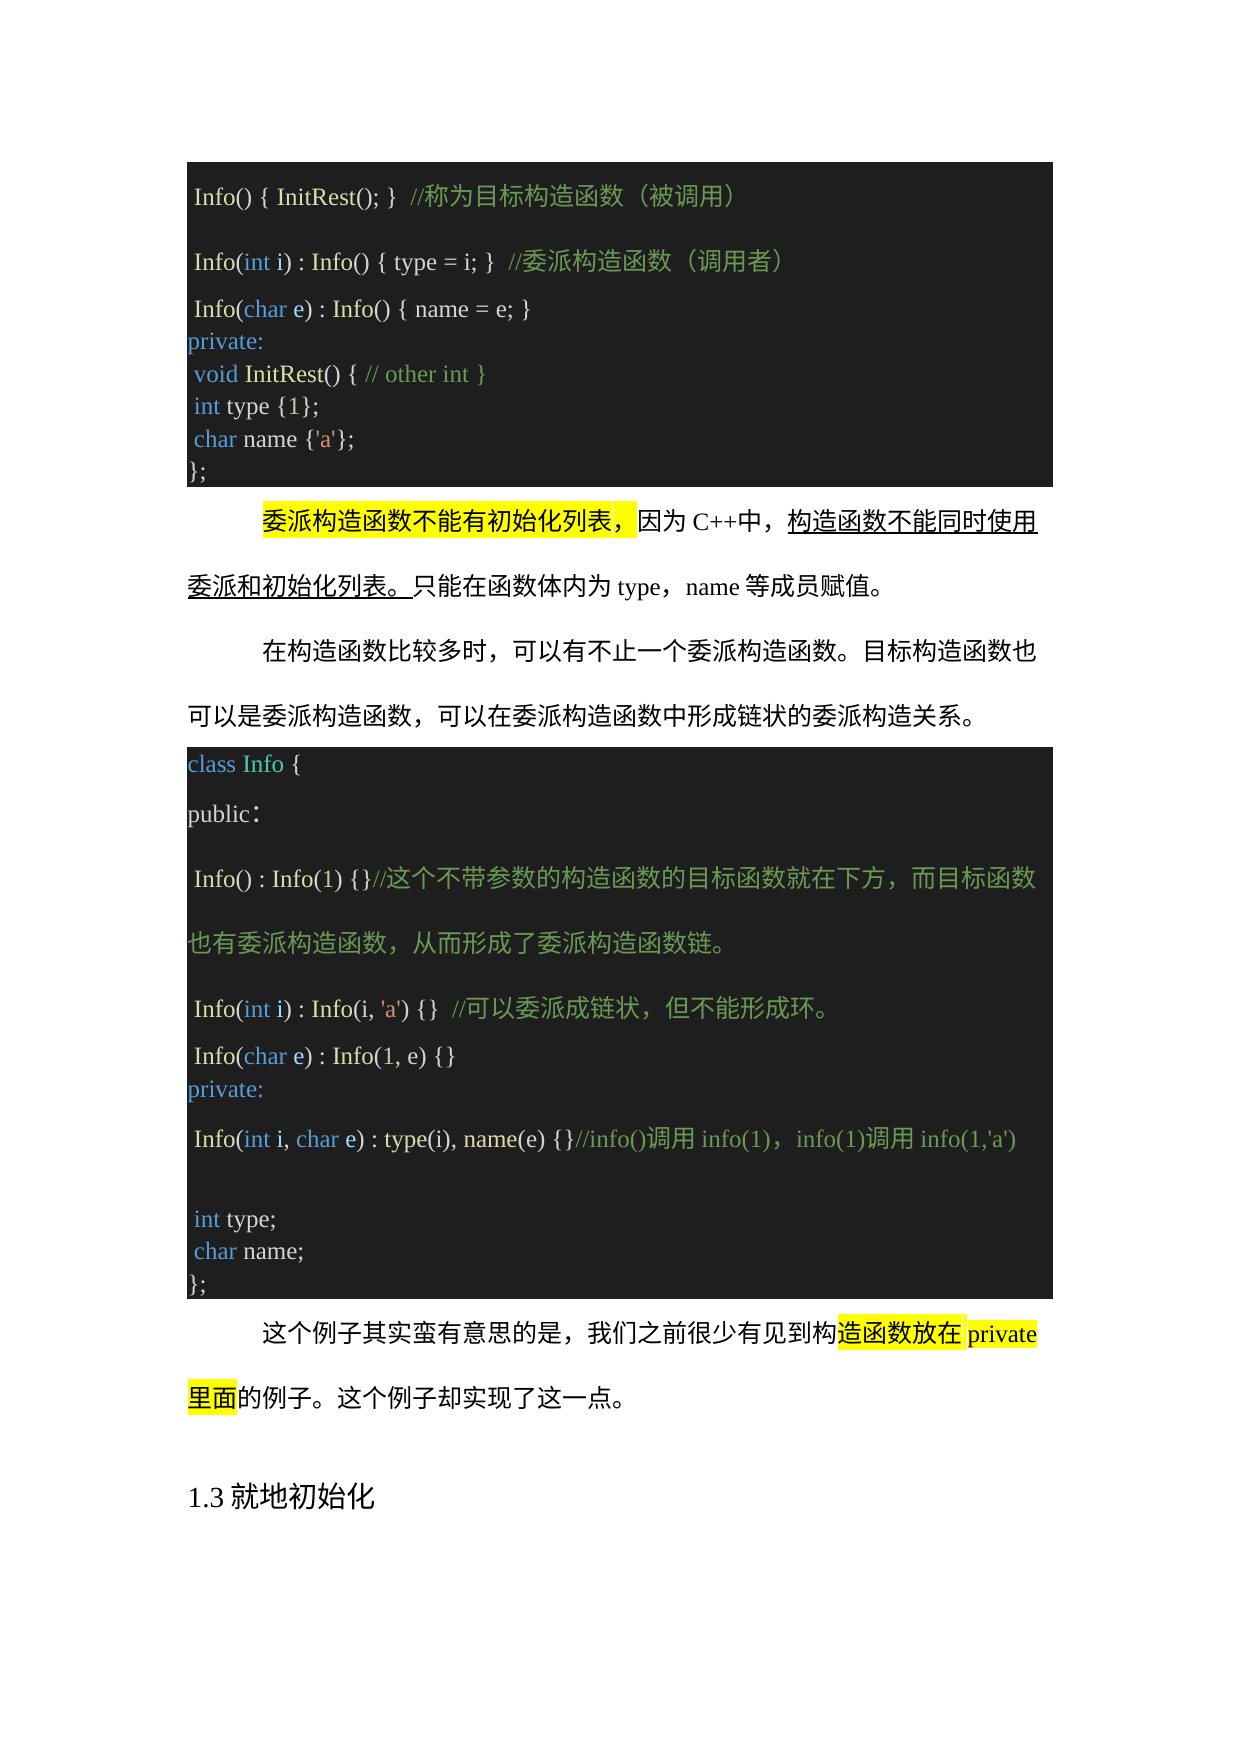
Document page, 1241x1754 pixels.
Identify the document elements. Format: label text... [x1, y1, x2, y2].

text Info(char e) : Info(1, e) {} [187, 1039, 1053, 1072]
text public： [187, 779, 1053, 844]
text class Info { [187, 747, 1053, 779]
text Info(int i, char e) : type(i), name(e) {}//info()调用info(1)，info(1)调用info(1,'a') [187, 1104, 1053, 1169]
list 委派构造函数不能有初始化列表，因为C++中，构造函数不能同时使用委派和初始化列表。只能在函数体内为type，name等成员赋值。 [187, 487, 1053, 617]
list 在构造函数比较多时，可以有不止一个委派构造函数。目标构造函数也可以是委派构造函数，可以在委派构造函数中形成链状的委派构造关系。 [187, 617, 1053, 747]
text void InitRest() { // other int } [187, 357, 1053, 389]
text private: [187, 1072, 1053, 1104]
text Info() { InitRest(); } //称为目标构造函数（被调用） [187, 162, 1053, 227]
text private: [187, 324, 1053, 357]
text int type {1}; [187, 389, 1053, 422]
text int type; [187, 1202, 1053, 1234]
text Info() : Info(1) {}//这个不带参数的构造函数的目标函数就在下方，而目标函数也有委派构造函数，从而形成了委派构造函数链。 [187, 844, 1053, 974]
text Info(int i) : Info() { type = i; } //委派构造函数（调用者） [187, 227, 1053, 292]
text Info(int i) : Info(i, 'a') {} //可以委派成链状，但不能形成环。 [187, 974, 1053, 1039]
text }; [187, 454, 1053, 487]
text char name {'a'}; [187, 422, 1053, 454]
text }; [187, 1267, 1053, 1299]
text char name; [187, 1234, 1053, 1267]
list 这个例子其实蛮有意思的是，我们之前很少有见到构造函数放在private里面的例子。这个例子却实现了这一点。 [187, 1299, 1053, 1429]
text Info(char e) : Info() { name = e; } [187, 292, 1053, 324]
list 1.3就地初始化 [187, 1462, 1053, 1527]
